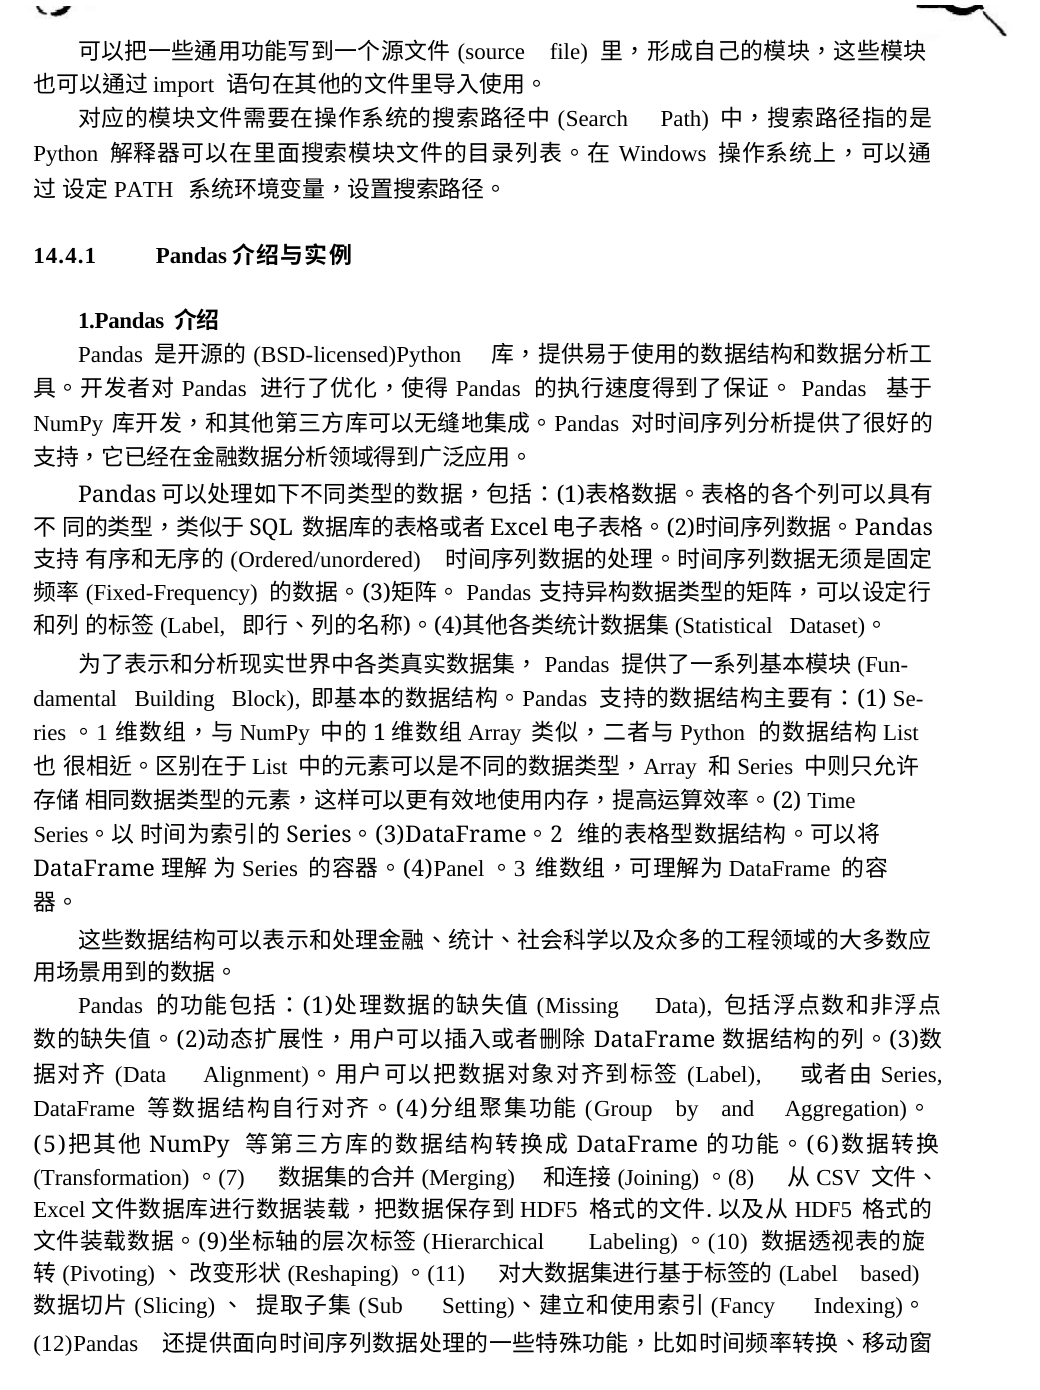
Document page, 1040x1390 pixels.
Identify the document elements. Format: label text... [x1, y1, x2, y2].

text 为了表示和分析现实世界中各类真实数据集， Pandas 提供了一系列基本模块 (Fun- damental Building Block), 即基本的数据结构。Pandas 支持的数据结构主要有：(1) Se- ries 。1 维数组，与NumPy 中的1维数组Array 类似，二者与Python 的数据结构List 也 很相近。区别在于List 中的元素可以是不同的数据类型，Array 和 Series 中则只允许存储 相同数据类型的元素，这样可以更有效地使用内存，提高运算效率。(2) Time Series。以 时间为索引的 Series。(3)DataFrame。2 维的表格型数据结构。可以将DataFrame 理解 为Series 的容器。(4)Panel 。3 维数组，可理解为DataFrame 的容器。 [33, 648, 932, 918]
text 可以把一些通用功能写到一个源文件 (source file) 里，形成自己的模块，这些模块 也可以通过import 语句在其他的文件里导入使用。 [33, 35, 932, 99]
text 14.4.1 Pandas 介绍与实例 [33, 241, 1012, 270]
text Pandas 是开源的 (BSD-licensed)Python 库，提供易于使用的数据结构和数据分析工 具。开发者对 Pandas 进行了优化，使得 Pandas 的执行速度得到了保证。 Pandas 基于 NumPy 库开发，和其他第三方库可以无缝地集成。Pandas 对时间序列分析提供了很好的 支持，它已经在金融数据分析领域得到广泛应用。 [33, 338, 933, 472]
text Pandas可以处理如下不同类型的数据，包括：(1)表格数据。表格的各个列可以具有不 同的类型，类似于SQL 数据库的表格或者Excel电子表格。(2)时间序列数据。Pandas 支持 有序和无序的 (Ordered/unordered) 时间序列数据的处理。时间序列数据无须是固定频率 (Fixed-Frequency) 的数据。(3)矩阵。 Pandas 支持异构数据类型的矩阵，可以设定行和列 的标签 (Label, 即行、列的名称)。(4)其他各类统计数据集 (Statistical Dataset)。 [33, 478, 933, 640]
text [33, 1327, 943, 1359]
text 1.Pandas 介绍 [78, 306, 1012, 334]
picture [916, 5, 1013, 41]
text 对应的模块文件需要在操作系统的搜索路径中 (Search Path) 中，搜索路径指的是 Python 解释器可以在里面搜索模块文件的目录列表。在 Windows 操作系统上，可以通过 设定 PATH 系统环境变量，设置搜索路径。 [33, 101, 932, 204]
picture [20, 6, 97, 19]
text (5)把其他 NumPy 等第三方库的数据结构转换成 DataFrame 的功能。(6)数据转换 (Transformation) 。(7) 数据集的合并 (Merging) 和连接 (Joining) 。(8) 从 CSV 文件、 Excel 文件数据库进行数据装载，把数据保存到HDF5 格式的文件. 以及从 HDF5 格式的 文件装载数据。(9)坐标轴的层次标签 (Hierarchical Labeling) 。(10) 数据透视表的旋 转 (Pivoting) 、 改变形状 (Reshaping) 。(11) 对大数据集进行基于标签的 (Label based) 数据切片 (Slicing) 、 提取子集 (Sub Setting)、建立和使用索引 (Fancy Indexing)。 [33, 1128, 943, 1320]
text Pandas 的功能包括：(1)处理数据的缺失值 (Missing Data), 包括浮点数和非浮点 数的缺失值。(2)动态扩展性，用户可以插入或者删除 DataFrame 数据结构的列。(3)数 据对齐 (Data Alignment)。用户可以把数据对象对齐到标签 (Label), 或者由 Series, DataFrame 等数据结构自行对齐。(4)分组聚集功能 (Group by and Aggregation)。 [33, 989, 943, 1123]
text 这些数据结构可以表示和处理金融、统计、社会科学以及众多的工程领域的大多数应 用场景用到的数据。 [33, 924, 932, 987]
